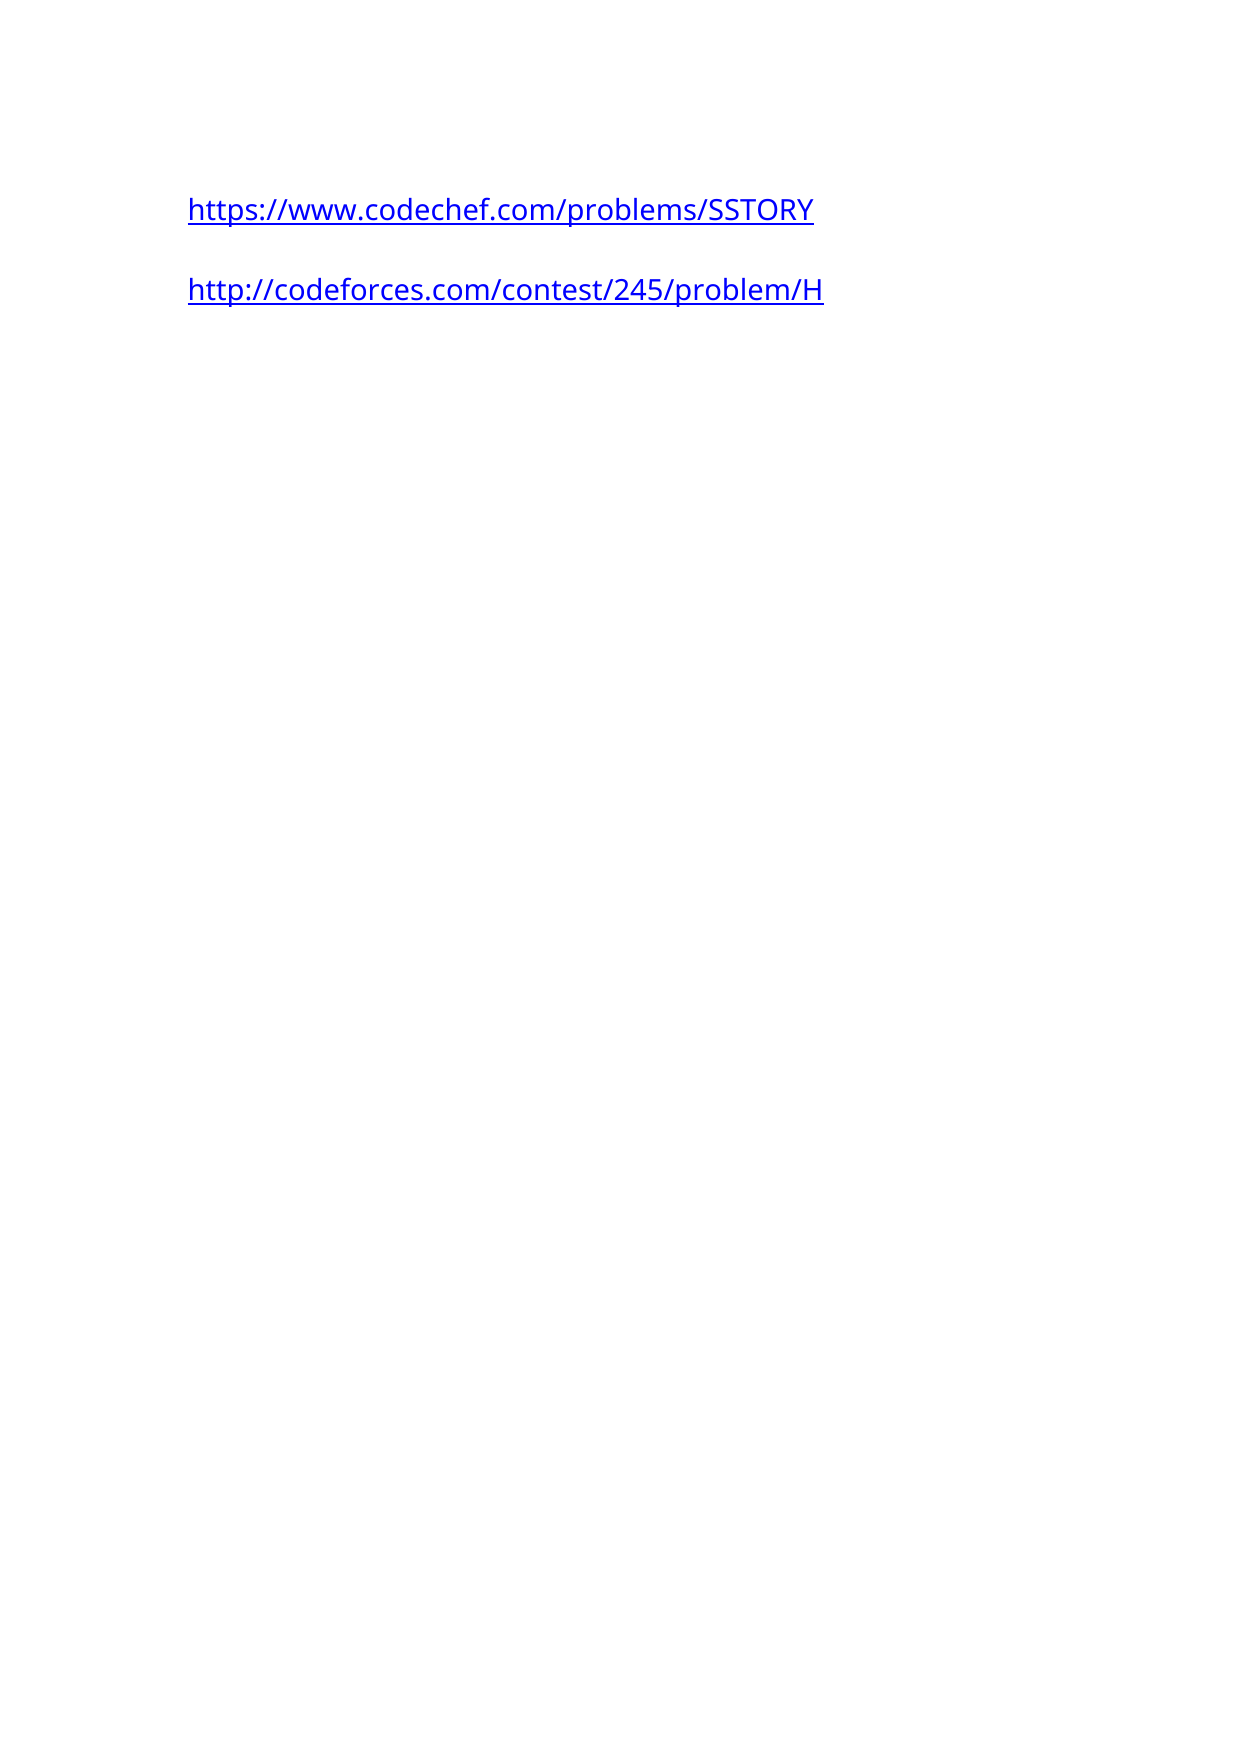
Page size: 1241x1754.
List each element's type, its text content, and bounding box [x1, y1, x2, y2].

text http://codeforces.com/contest/245/problem/H [187, 269, 1053, 309]
text https://www.codechef.com/problems/SSTORY [187, 190, 1053, 229]
